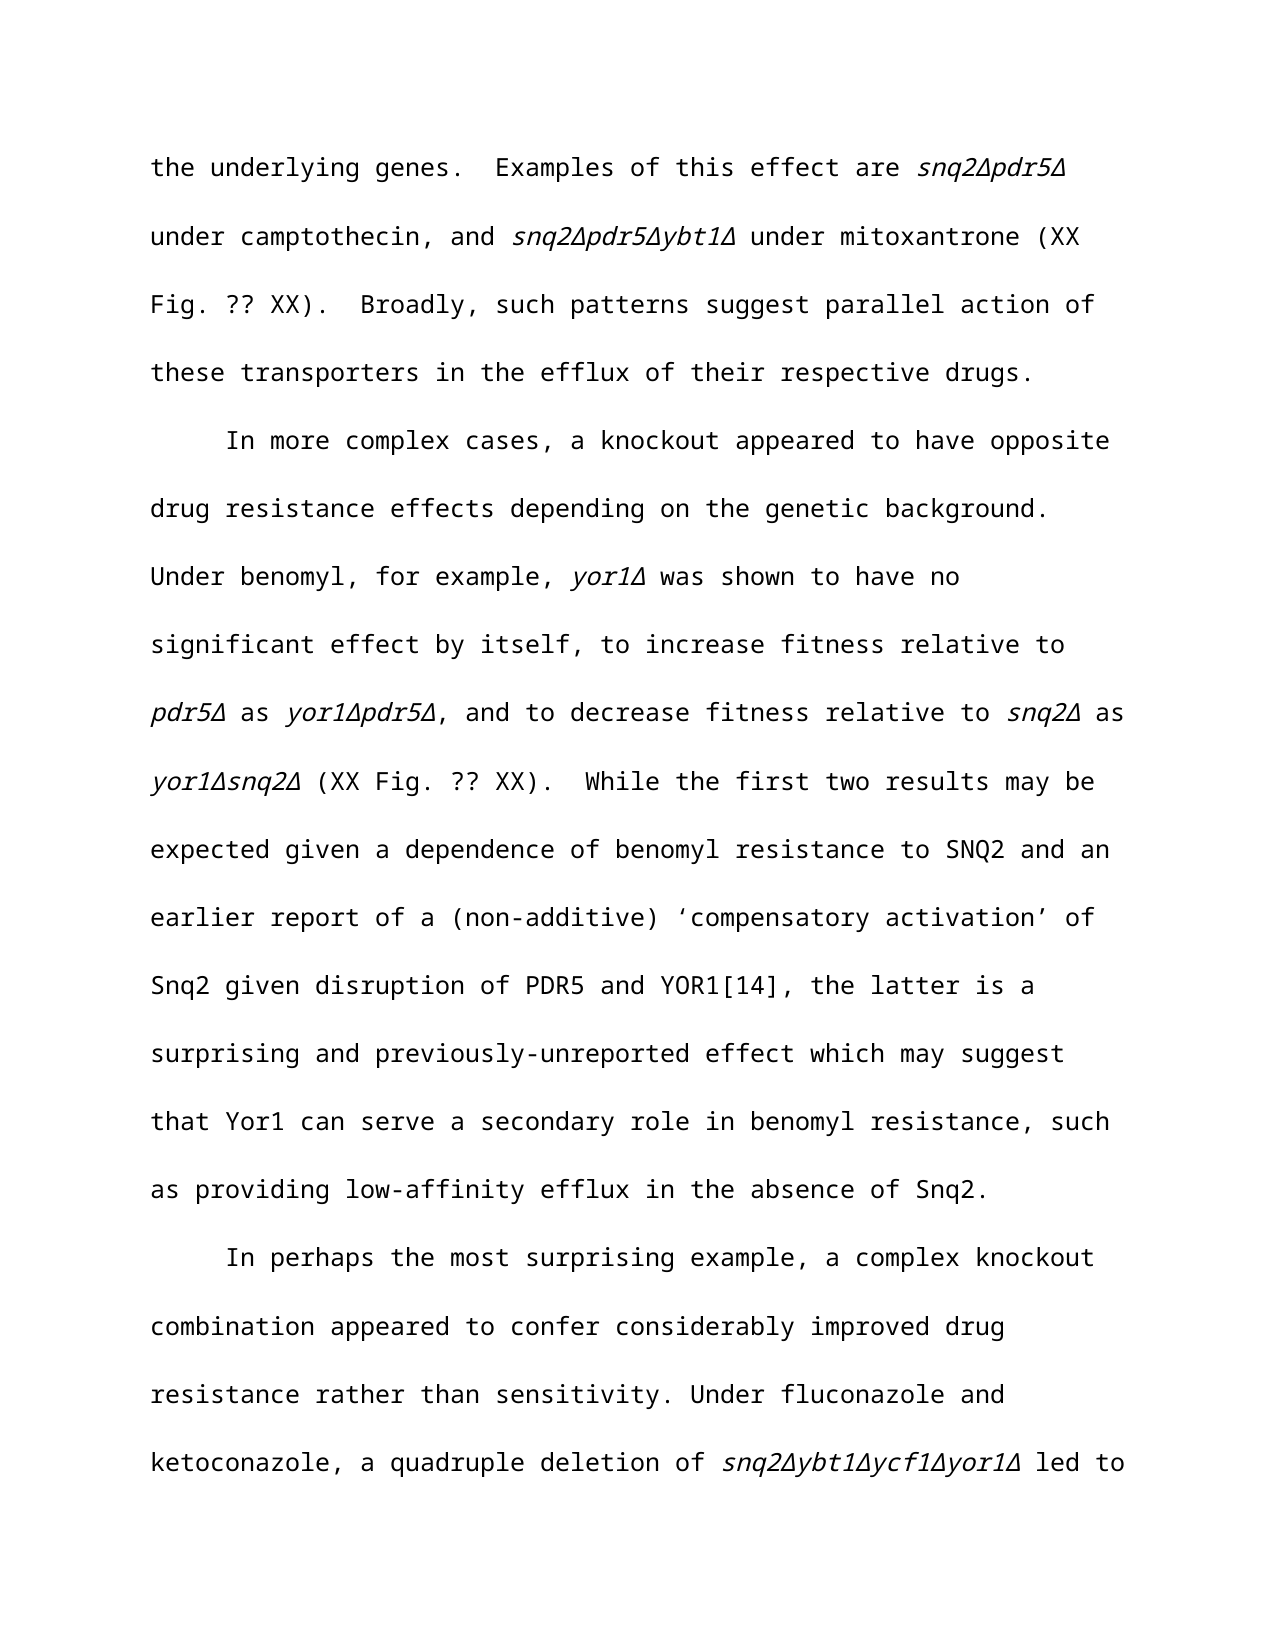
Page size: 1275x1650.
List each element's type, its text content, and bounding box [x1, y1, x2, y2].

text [150, 150, 1125, 388]
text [150, 1240, 1125, 1478]
text In more complex cases, a knockout appeared to have opposite drug resistance effects depending on the genetic background. Under benomyl, for example, yor1∆ was shown to have no significant effect by itself, to increase fitness relative to pdr5∆ as yor1∆pdr5∆, and to decrease fitness relative to snq2∆ as yor1∆snq2∆ (XX Fig. ?? XX). While the first two results may be expected given a dependence of benomyl resistance to SNQ2 and an earlier report of a (non-additive) ‘compensatory activation’ of Snq2 given disruption of PDR5 and YOR1[14], the latter is a surprising and previously-unreported effect which may suggest that Yor1 can serve a secondary role in benomyl resistance, such as providing low-affinity efflux in the absence of Snq2. [150, 422, 1125, 1206]
